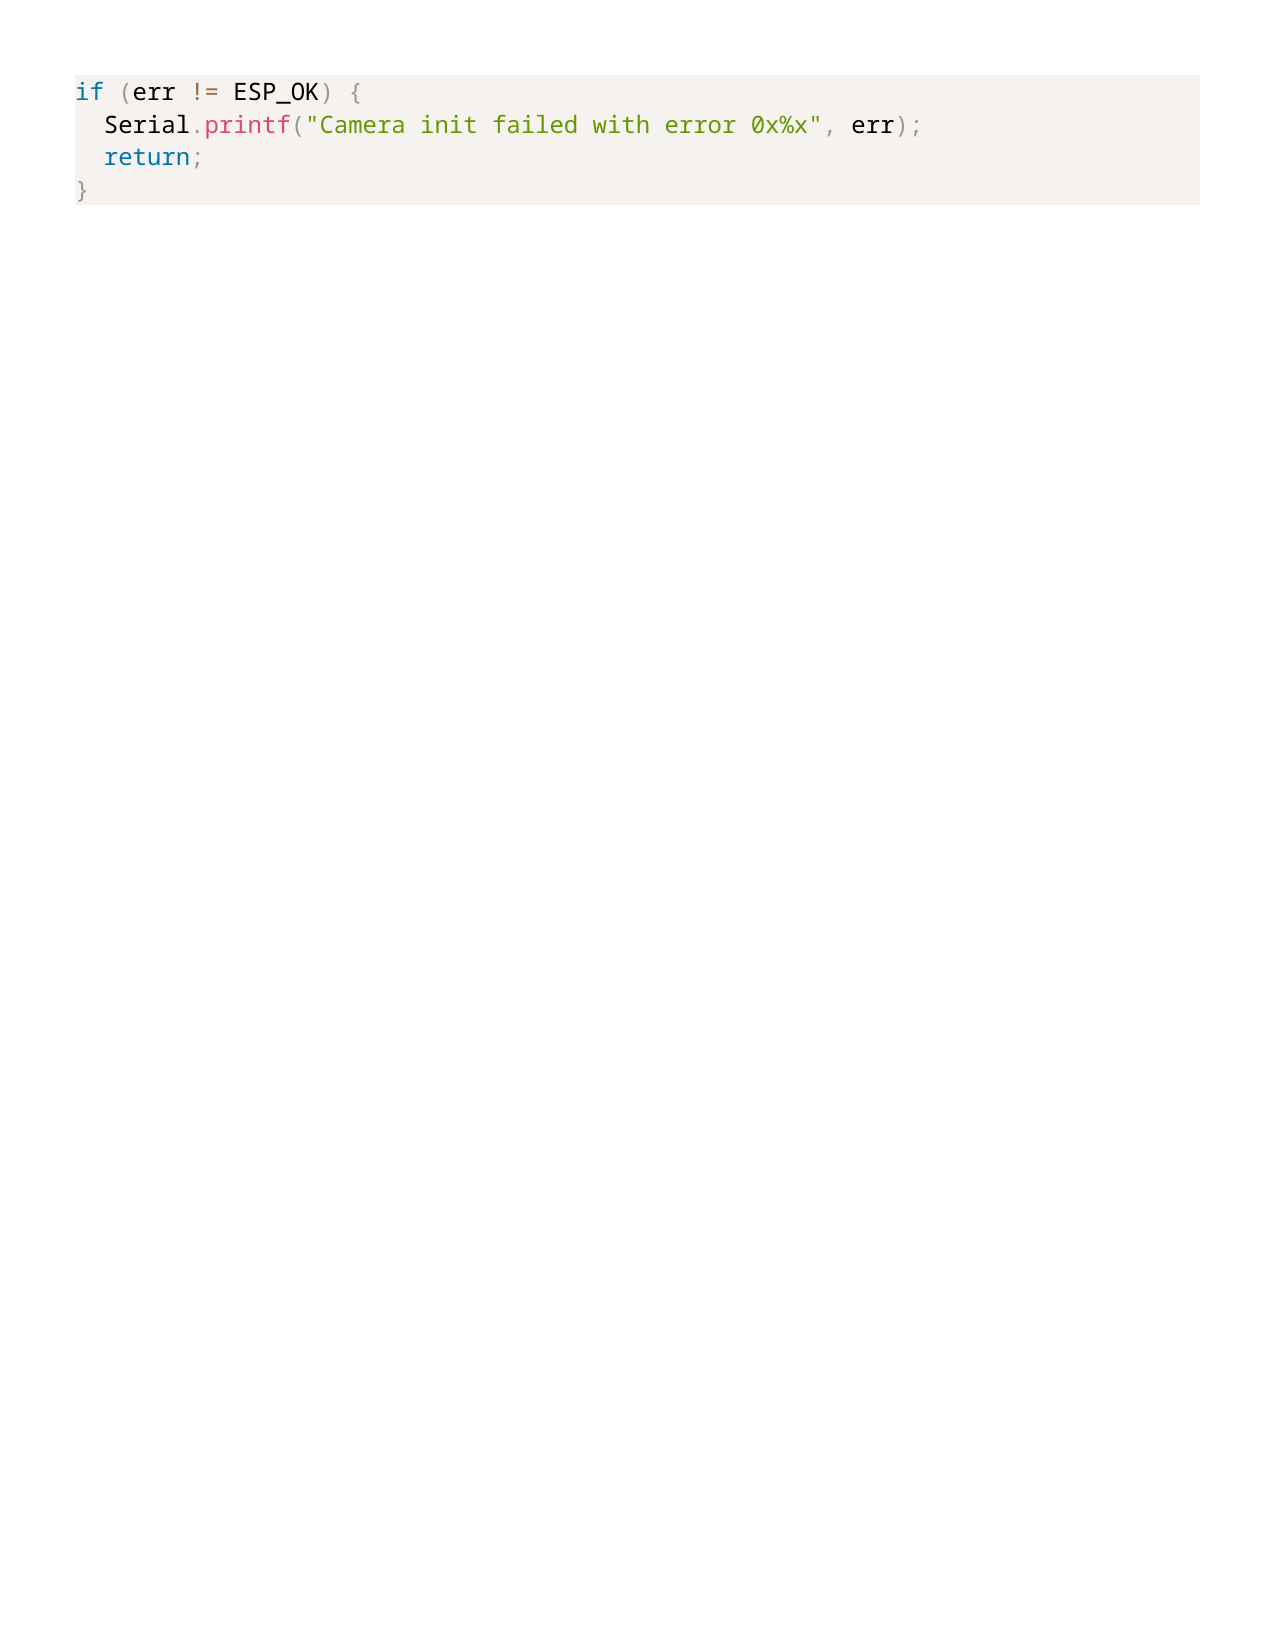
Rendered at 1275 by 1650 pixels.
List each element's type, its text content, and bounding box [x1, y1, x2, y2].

text } [75, 173, 1200, 205]
text if (err != ESP_OK) { [75, 75, 1200, 108]
text Serial.printf("Camera init failed with error 0x%x", err); [75, 108, 1200, 140]
text return; [75, 140, 1200, 173]
